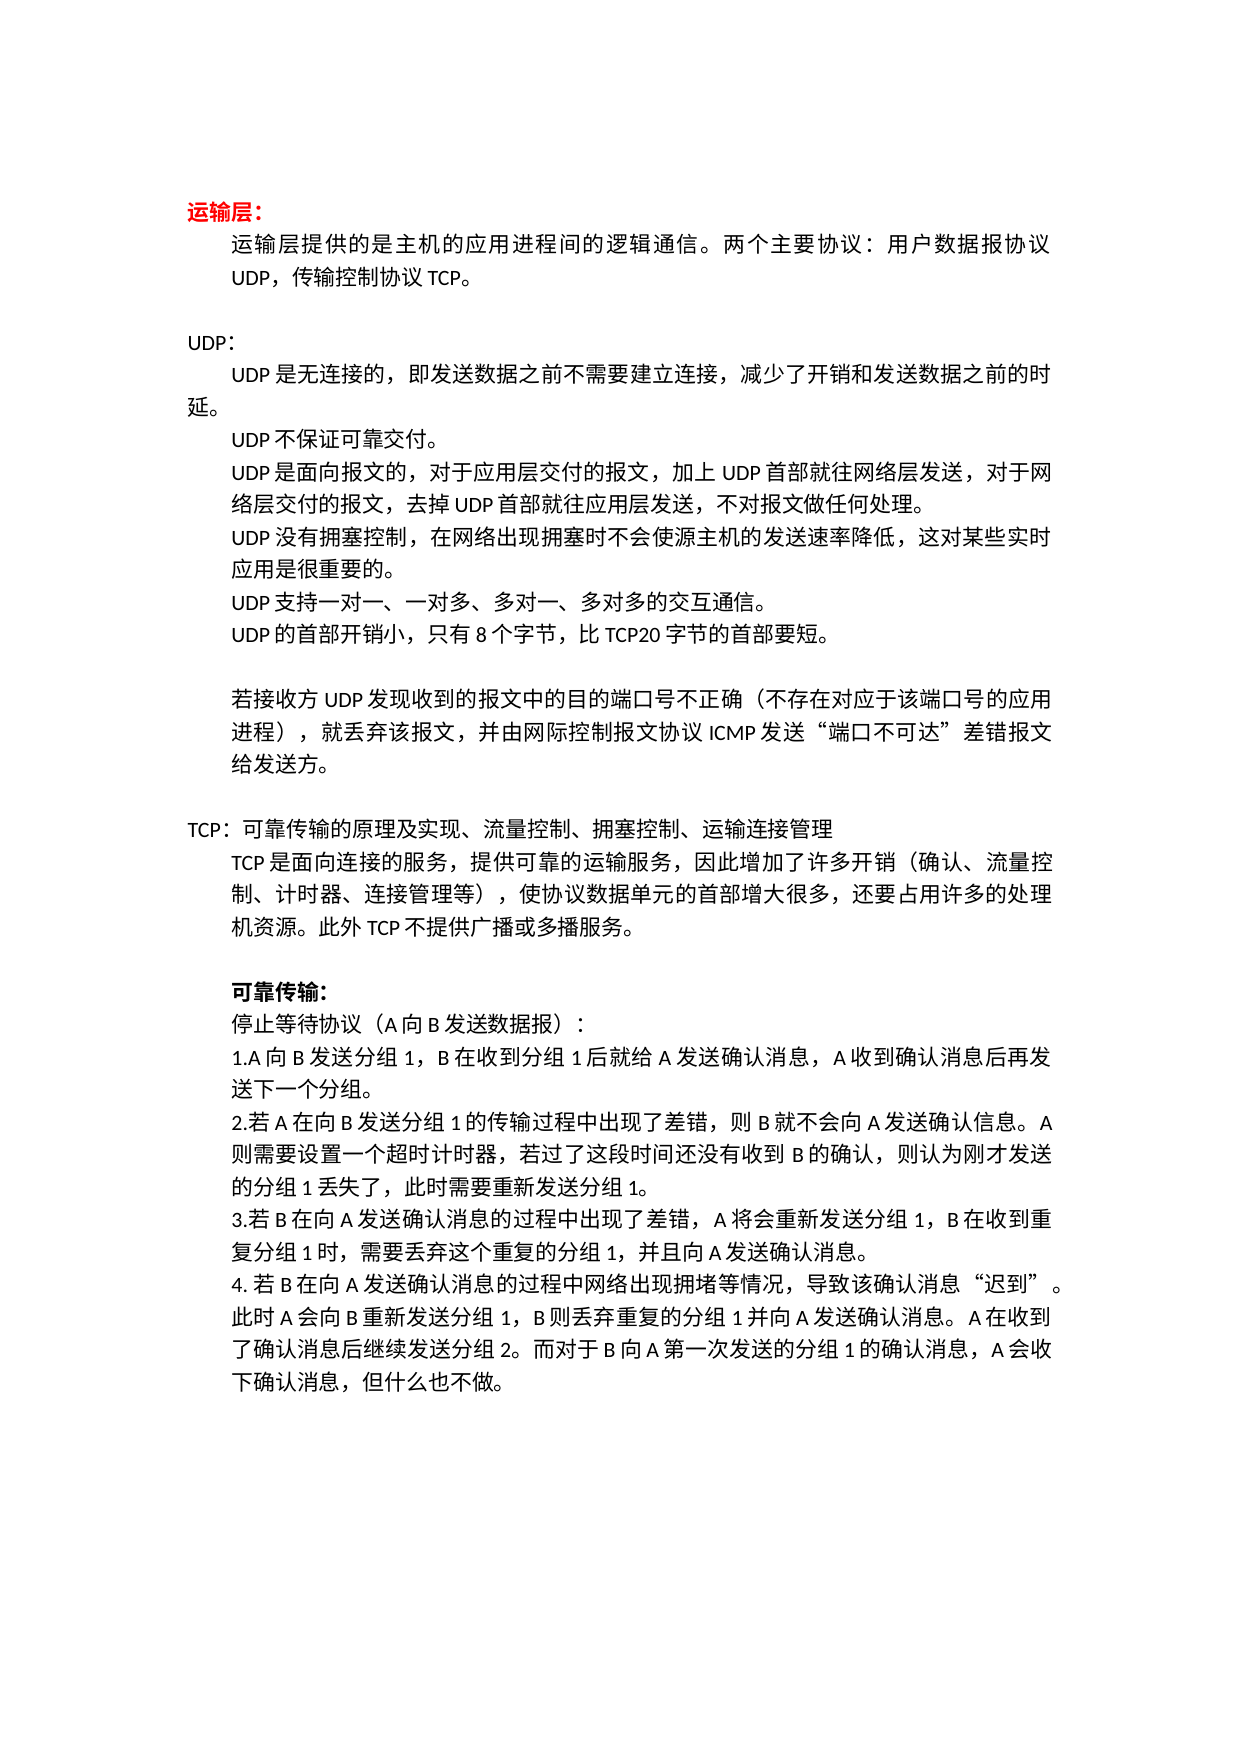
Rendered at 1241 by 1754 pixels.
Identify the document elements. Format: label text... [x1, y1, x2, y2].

text UDP不保证可靠交付。 [187, 422, 1053, 454]
text 若接收方UDP发现收到的报文中的目的端口号不正确（不存在对应于该端口号的应用进程），就丢弃该报文，并由网际控制报文协议ICMP发送“端口不可达”差错报文给发送方。 [231, 682, 1053, 779]
text 停止等待协议（A向B发送数据报）： [231, 1007, 1053, 1039]
text TCP：可靠传输的原理及实现、流量控制、拥塞控制、运输连接管理 [187, 812, 1053, 844]
text 运输层： [187, 194, 1053, 227]
text UDP的首部开销小，只有8个字节，比TCP20字节的首部要短。 [231, 617, 1053, 649]
text UDP是面向报文的，对于应用层交付的报文，加上UDP首部就往网络层发送，对于网络层交付的报文，去掉UDP首部就往应用层发送，不对报文做任何处理。 [231, 454, 1053, 519]
text UDP支持一对一、一对多、多对一、多对多的交互通信。 [231, 584, 1053, 617]
text UDP： [187, 324, 1053, 357]
text TCP是面向连接的服务，提供可靠的运输服务，因此增加了许多开销（确认、流量控制、计时器、连接管理等），使协议数据单元的首部增大很多，还要占用许多的处理机资源。此外TCP不提供广播或多播服务。 [231, 844, 1053, 942]
text 3.若B在向A发送确认消息的过程中出现了差错，A将会重新发送分组1，B在收到重复分组1时，需要丢弃这个重复的分组1，并且向A发送确认消息。 [231, 1202, 1053, 1267]
text 2.若A在向B发送分组1的传输过程中出现了差错，则B就不会向A发送确认信息。A则需要设置一个超时计时器，若过了这段时间还没有收到B的确认，则认为刚才发送的分组1丢失了，此时需要重新发送分组1。 [231, 1104, 1053, 1202]
text 4. 若B在向A发送确认消息的过程中网络出现拥堵等情况，导致该确认消息“迟到”。此时A会向B重新发送分组1，B则丢弃重复的分组1并向A发送确认消息。A在收到了确认消息后继续发送分组2。而对于B向A第一次发送的分组1的确认消息，A会收下确认消息，但什么也不做。 [231, 1267, 1053, 1397]
text 可靠传输： [231, 974, 1053, 1007]
text 1.A向B发送分组1，B在收到分组1后就给A发送确认消息，A收到确认消息后再发送下一个分组。 [231, 1039, 1053, 1104]
text UDP没有拥塞控制，在网络出现拥塞时不会使源主机的发送速率降低，这对某些实时应用是很重要的。 [231, 519, 1053, 584]
text 运输层提供的是主机的应用进程间的逻辑通信。两个主要协议：用户数据报协议UDP，传输控制协议TCP。 [231, 227, 1053, 292]
text UDP是无连接的，即发送数据之前不需要建立连接，减少了开销和发送数据之前的时延。 [187, 357, 1053, 422]
